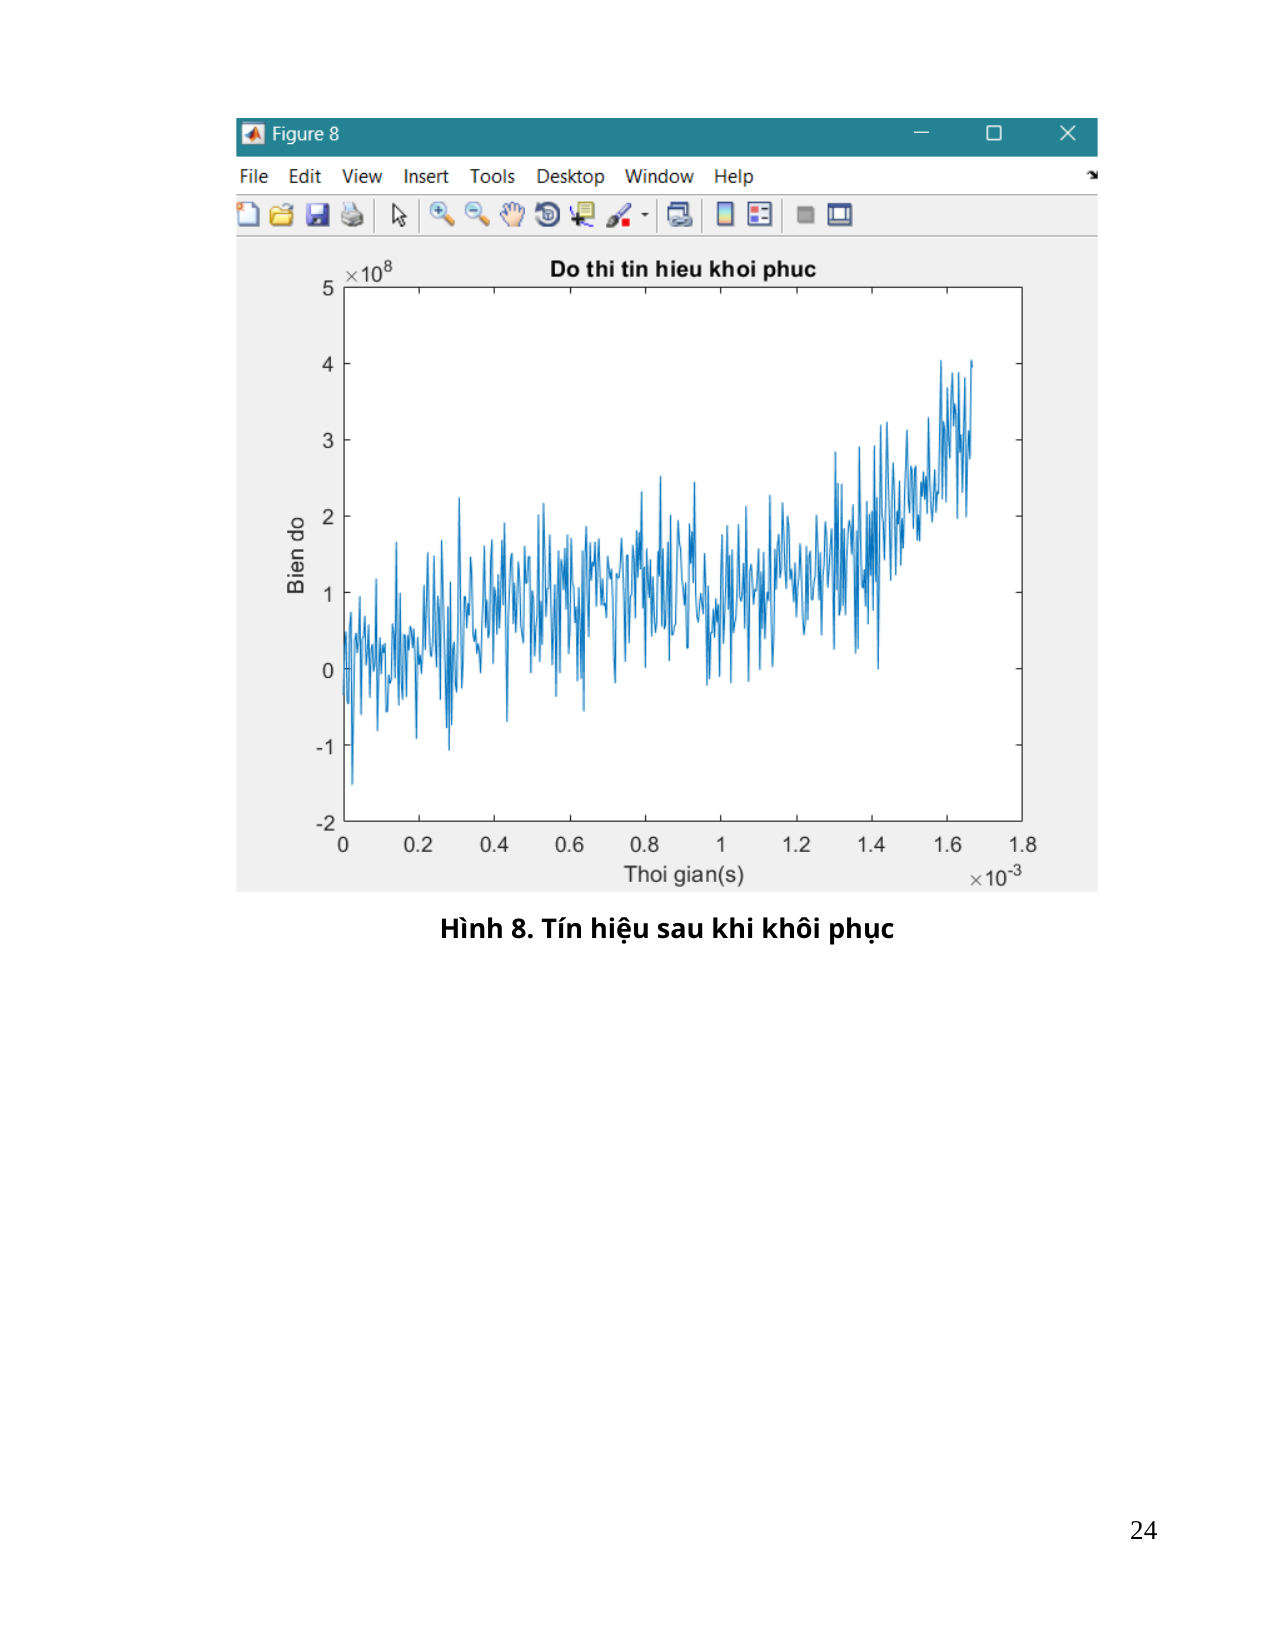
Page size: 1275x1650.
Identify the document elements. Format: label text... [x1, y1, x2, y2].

text Hình 8. Tín hiệu sau khi khôi phục [177, 910, 1157, 947]
picture [236, 118, 1098, 892]
